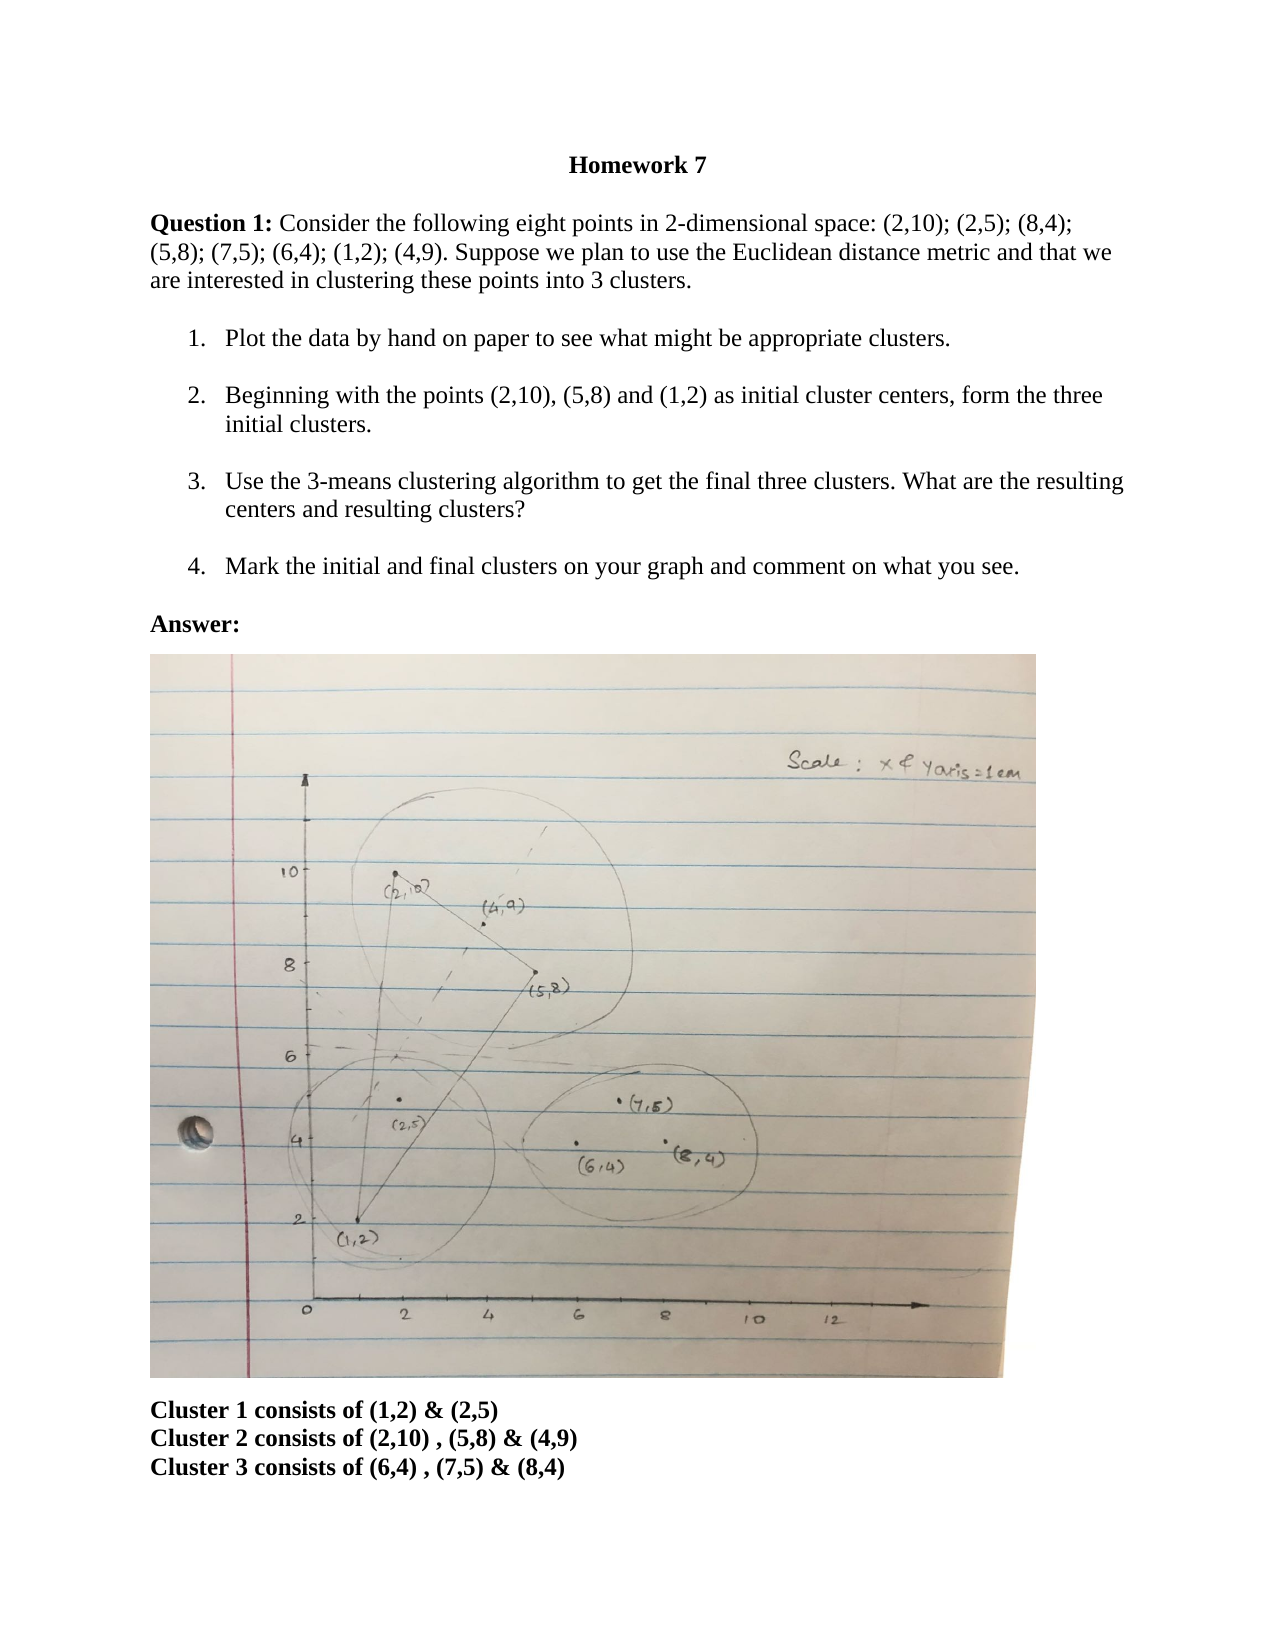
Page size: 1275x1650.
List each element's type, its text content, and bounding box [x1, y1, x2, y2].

list Mark the initial and final clusters on your graph and comment on what you see. [187, 551, 1125, 580]
text Cluster 1 consists of (1,2) & (2,5) [150, 1395, 1125, 1423]
text Cluster 2 consists of (2,10) , (5,8) & (4,9) [150, 1423, 1125, 1452]
text Cluster 3 consists of (6,4) , (7,5) & (8,4) [150, 1452, 1125, 1481]
text Homework 7 [150, 150, 1125, 179]
text Answer: [150, 609, 1125, 638]
text Question 1: Consider the following eight points in 2-dimensional space: (2,10); (2,5); (8,4); (5,8); (7,5); (6,4); (1,2); (4,9). Suppose we plan to use the Euclidean distance metric and that we are interested in clustering these points into 3 clusters. [150, 208, 1125, 294]
list Plot the data by hand on paper to see what might be appropriate clusters. [187, 323, 1125, 352]
picture [150, 654, 1036, 1378]
list Beginning with the points (2,10), (5,8) and (1,2) as initial cluster centers, form the three initial clusters. [187, 380, 1125, 438]
list Use the 3-means clustering algorithm to get the final three clusters. What are the resulting centers and resulting clusters? [187, 466, 1125, 523]
